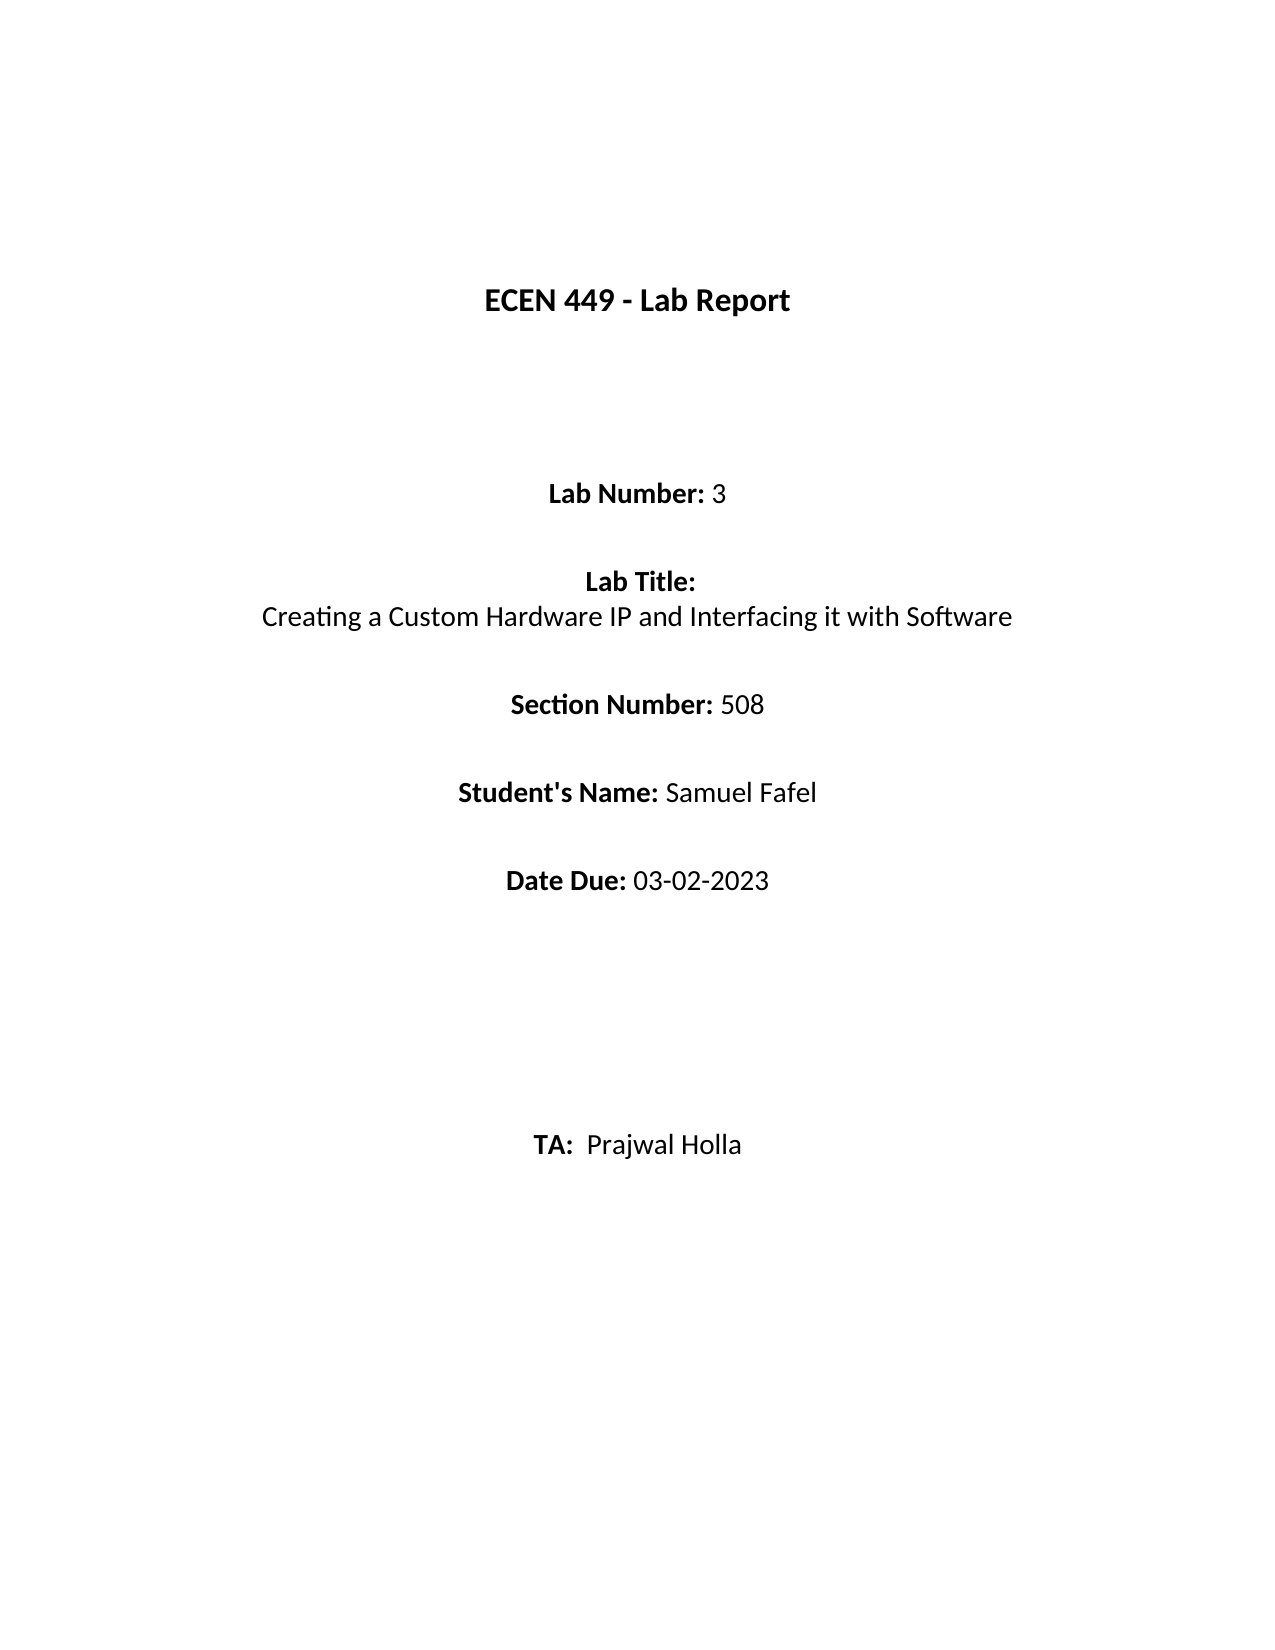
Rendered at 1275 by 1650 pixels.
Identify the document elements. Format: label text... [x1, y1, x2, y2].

text Creating a Custom Hardware IP and Interfacing it with Software [150, 598, 1125, 634]
text Student's Name: Samuel Fafel [150, 774, 1125, 810]
text TA: Prajwal Holla [150, 1126, 1125, 1162]
text ECEN 449 - Lab Report [150, 279, 1125, 319]
text Lab Title: [150, 563, 1125, 598]
text Lab Number: 3 [150, 475, 1125, 511]
text Date Due: 03-02-2023 [150, 862, 1125, 898]
text Section Number: 508 [150, 686, 1125, 722]
